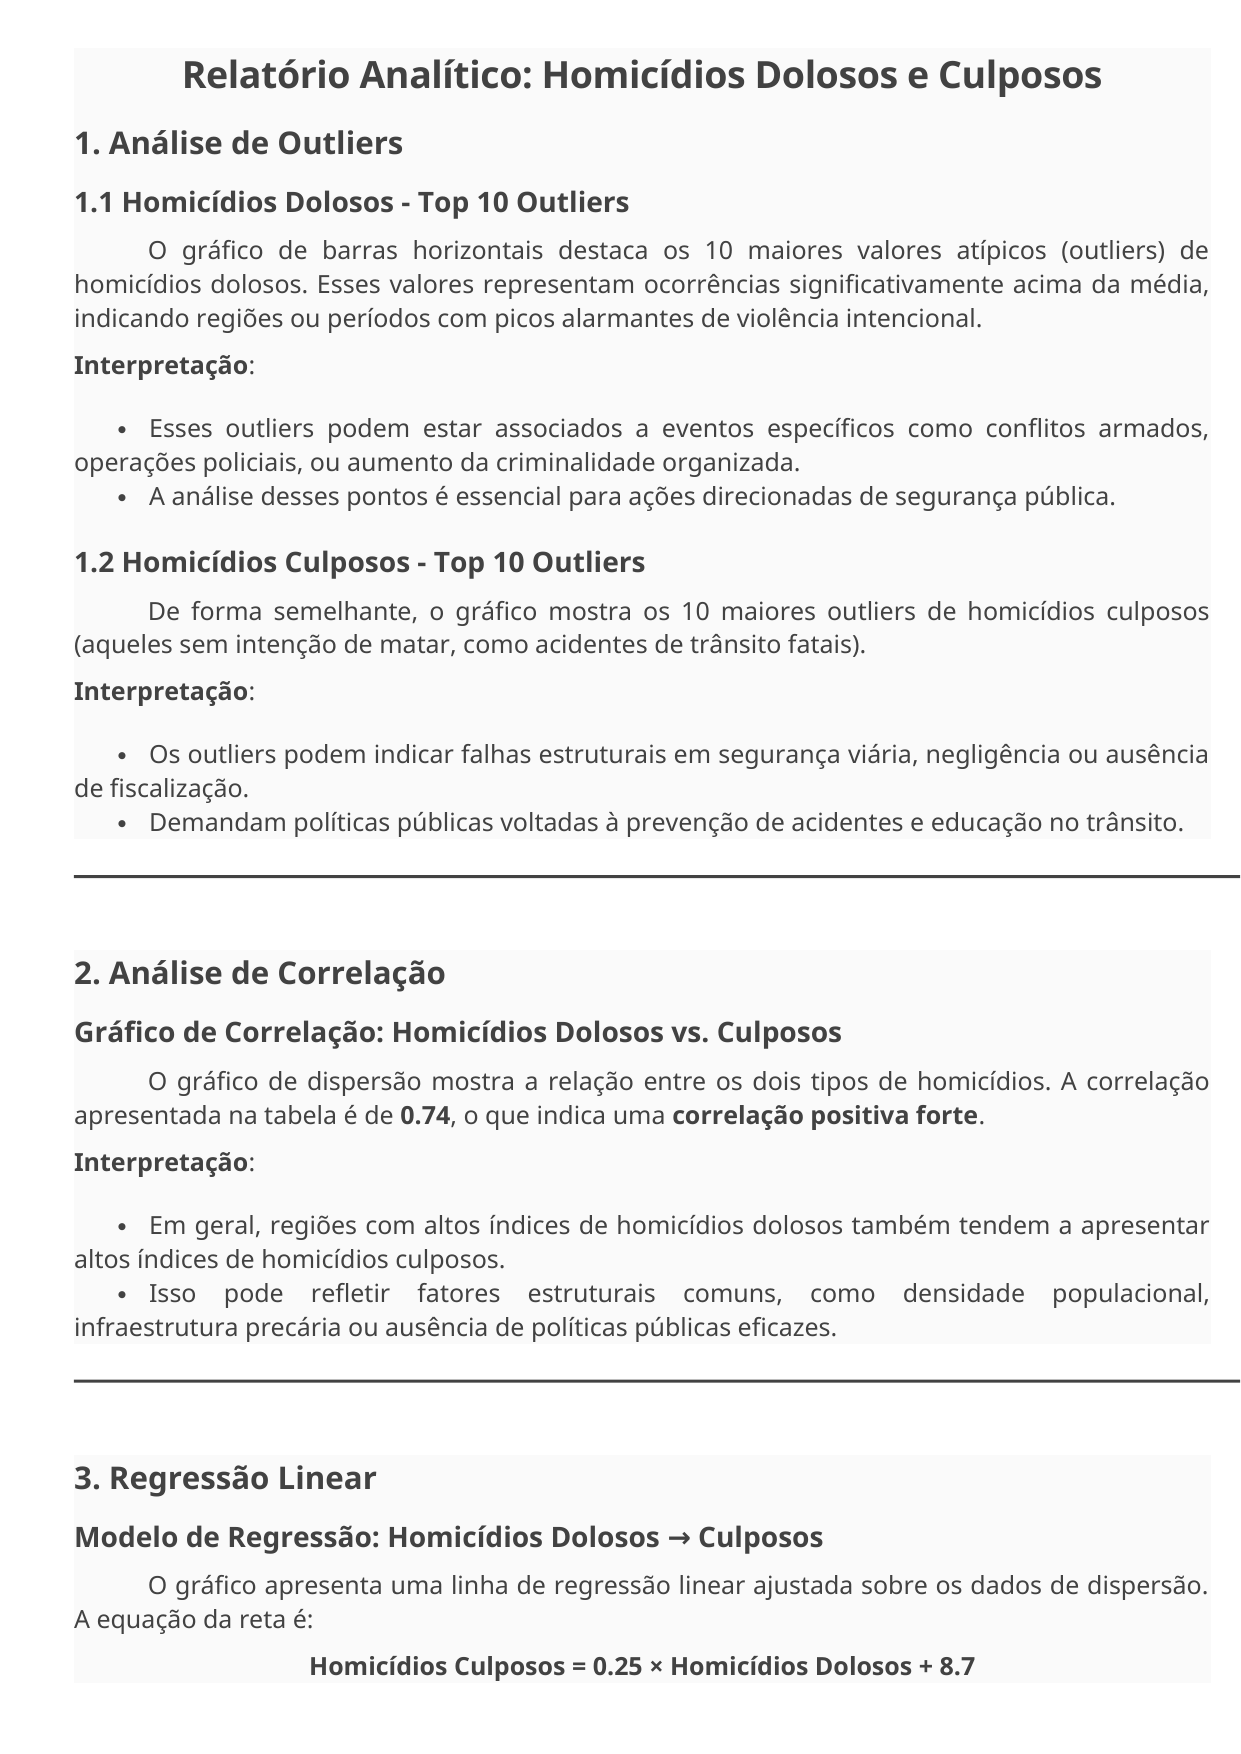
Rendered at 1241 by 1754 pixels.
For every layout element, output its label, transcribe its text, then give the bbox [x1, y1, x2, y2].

text Interpretação: [74, 1144, 1211, 1178]
text 2. Análise de Correlação [74, 950, 1211, 994]
text 1.1 Homicídios Dolosos - Top 10 Outliers [74, 182, 1211, 221]
list Isso pode refletir fatores estruturais comuns, como densidade populacional, infraestrutura precária ou ausência de políticas públicas eficazes. [74, 1276, 1211, 1344]
text Modelo de Regressão: Homicídios Dolosos → Culposos [74, 1517, 1211, 1556]
text 1.2 Homicídios Culposos - Top 10 Outliers [74, 542, 1211, 581]
text Interpretação: [74, 674, 1211, 708]
text 1. Análise de Outliers [74, 120, 1211, 163]
list Os outliers podem indicar falhas estruturais em segurança viária, negligência ou ausência de fiscalização. [74, 737, 1211, 805]
text Homicídios Culposos = 0.25 × Homicídios Dolosos + 8.7 [74, 1649, 1211, 1683]
text 3. Regressão Linear [74, 1455, 1211, 1498]
text O gráfico de dispersão mostra a relação entre os dois tipos de homicídios. A correlação apresentada na tabela é de 0.74, o que indica uma correlação positiva forte. [74, 1063, 1211, 1132]
text De forma semelhante, o gráfico mostra os 10 maiores outliers de homicídios culposos (aqueles sem intenção de matar, como acidentes de trânsito fatais). [74, 593, 1211, 661]
text O gráfico apresenta uma linha de regressão linear ajustada sobre os dados de dispersão. A equação da reta é: [74, 1568, 1211, 1636]
list A análise desses pontos é essencial para ações direcionadas de segurança pública. [74, 479, 1211, 513]
text O gráfico de barras horizontais destaca os 10 maiores valores atípicos (outliers) de homicídios dolosos. Esses valores representam ocorrências significativamente acima da média, indicando regiões ou períodos com picos alarmantes de violência intencional. [74, 233, 1211, 335]
list Demandam políticas públicas voltadas à prevenção de acidentes e educação no trânsito. [74, 805, 1211, 839]
text Interpretação: [74, 348, 1211, 382]
list Esses outliers podem estar associados a eventos específicos como conflitos armados, operações policiais, ou aumento da criminalidade organizada. [74, 411, 1211, 479]
text Gráfico de Correlação: Homicídios Dolosos vs. Culposos [74, 1013, 1211, 1051]
list Em geral, regiões com altos índices de homicídios dolosos também tendem a apresentar altos índices de homicídios culposos. [74, 1207, 1211, 1276]
text Relatório Analítico: Homicídios Dolosos e Culposos [74, 48, 1211, 99]
